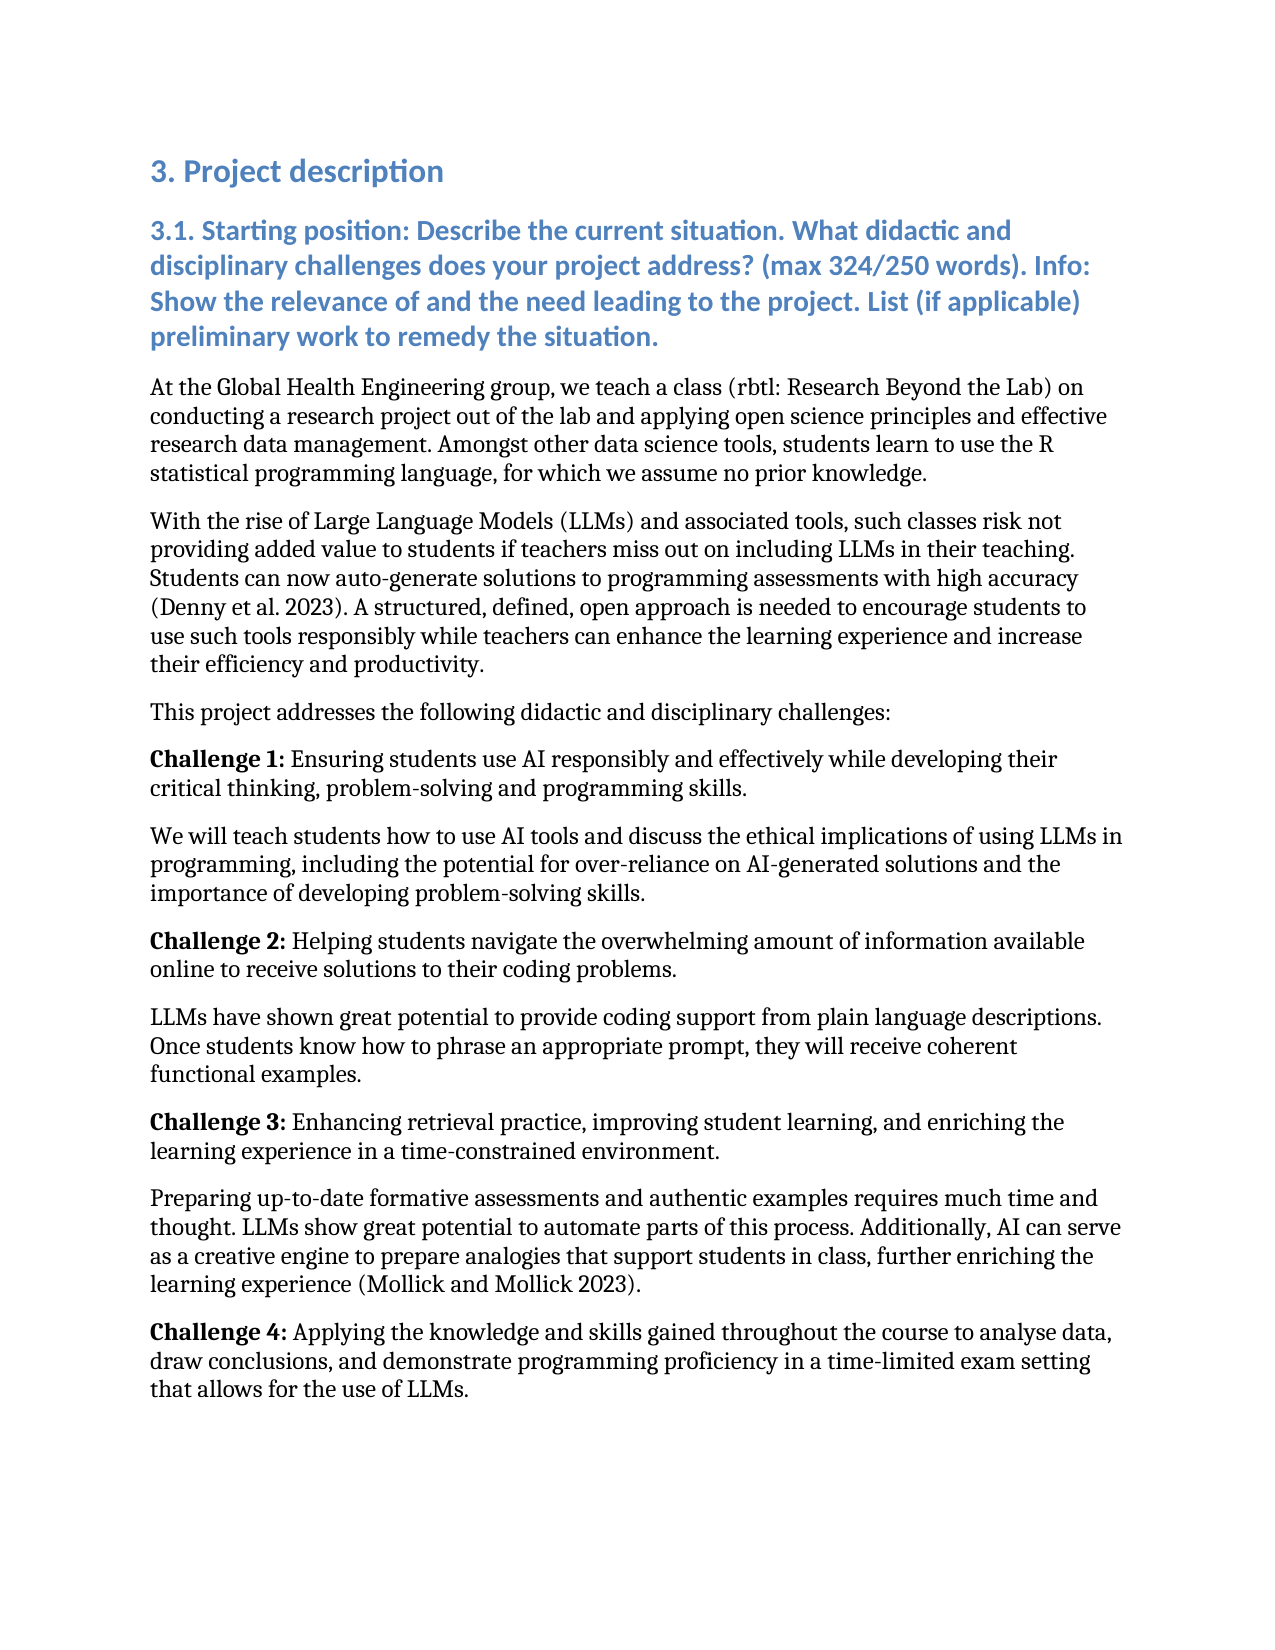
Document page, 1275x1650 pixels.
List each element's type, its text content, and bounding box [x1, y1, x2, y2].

text Preparing up-to-date formative assessments and authentic examples requires much time and thought. LLMs show great potential to automate parts of this process. Additionally, AI can serve as a creative engine to prepare analogies that support students in class, further enriching the learning experience (Mollick and Mollick 2023). [150, 1184, 1125, 1299]
text LLMs have shown great potential to provide coding support from plain language descriptions. Once students know how to phrase an appropriate prompt, they will receive coherent functional examples. [150, 1003, 1125, 1089]
text At the Global Health Engineering group, we teach a class (rbtl: Research Beyond the Lab) on conducting a research project out of the lab and applying open science principles and effective research data management. Amongst other data science tools, students learn to use the R statistical programming language, for which we assume no prior knowledge. [150, 373, 1125, 488]
subtitle 3.1. Starting position: Describe the current situation. What didactic and disciplinary challenges does your project address? (max 324/250 words). Info: Show the relevance of and the need leading to the project. List (if applicable) preliminary work to remedy the situation. [150, 212, 1125, 354]
text We will teach students how to use AI tools and discuss the ethical implications of using LLMs in programming, including the potential for over-reliance on AI-generated solutions and the importance of developing problem-solving skills. [150, 822, 1125, 908]
text Challenge 1: Ensuring students use AI responsibly and effectively while developing their critical thinking, problem-solving and programming skills. [150, 745, 1125, 803]
subtitle 3. Project description [150, 150, 1125, 191]
text This project addresses the following didactic and disciplinary challenges: [150, 698, 1125, 727]
text With the rise of Large Language Models (LLMs) and associated tools, such classes risk not providing added value to students if teachers miss out on including LLMs in their teaching. Students can now auto-generate solutions to programming assessments with high accuracy (Denny et al. 2023). A structured, defined, open approach is needed to encourage students to use such tools responsibly while teachers can enhance the learning experience and increase their efficiency and productivity. [150, 507, 1125, 679]
text Challenge 2: Helping students navigate the overwhelming amount of information available online to receive solutions to their coding problems. [150, 927, 1125, 984]
text Challenge 3: Enhancing retrieval practice, improving student learning, and enriching the learning experience in a time-constrained environment. [150, 1108, 1125, 1165]
